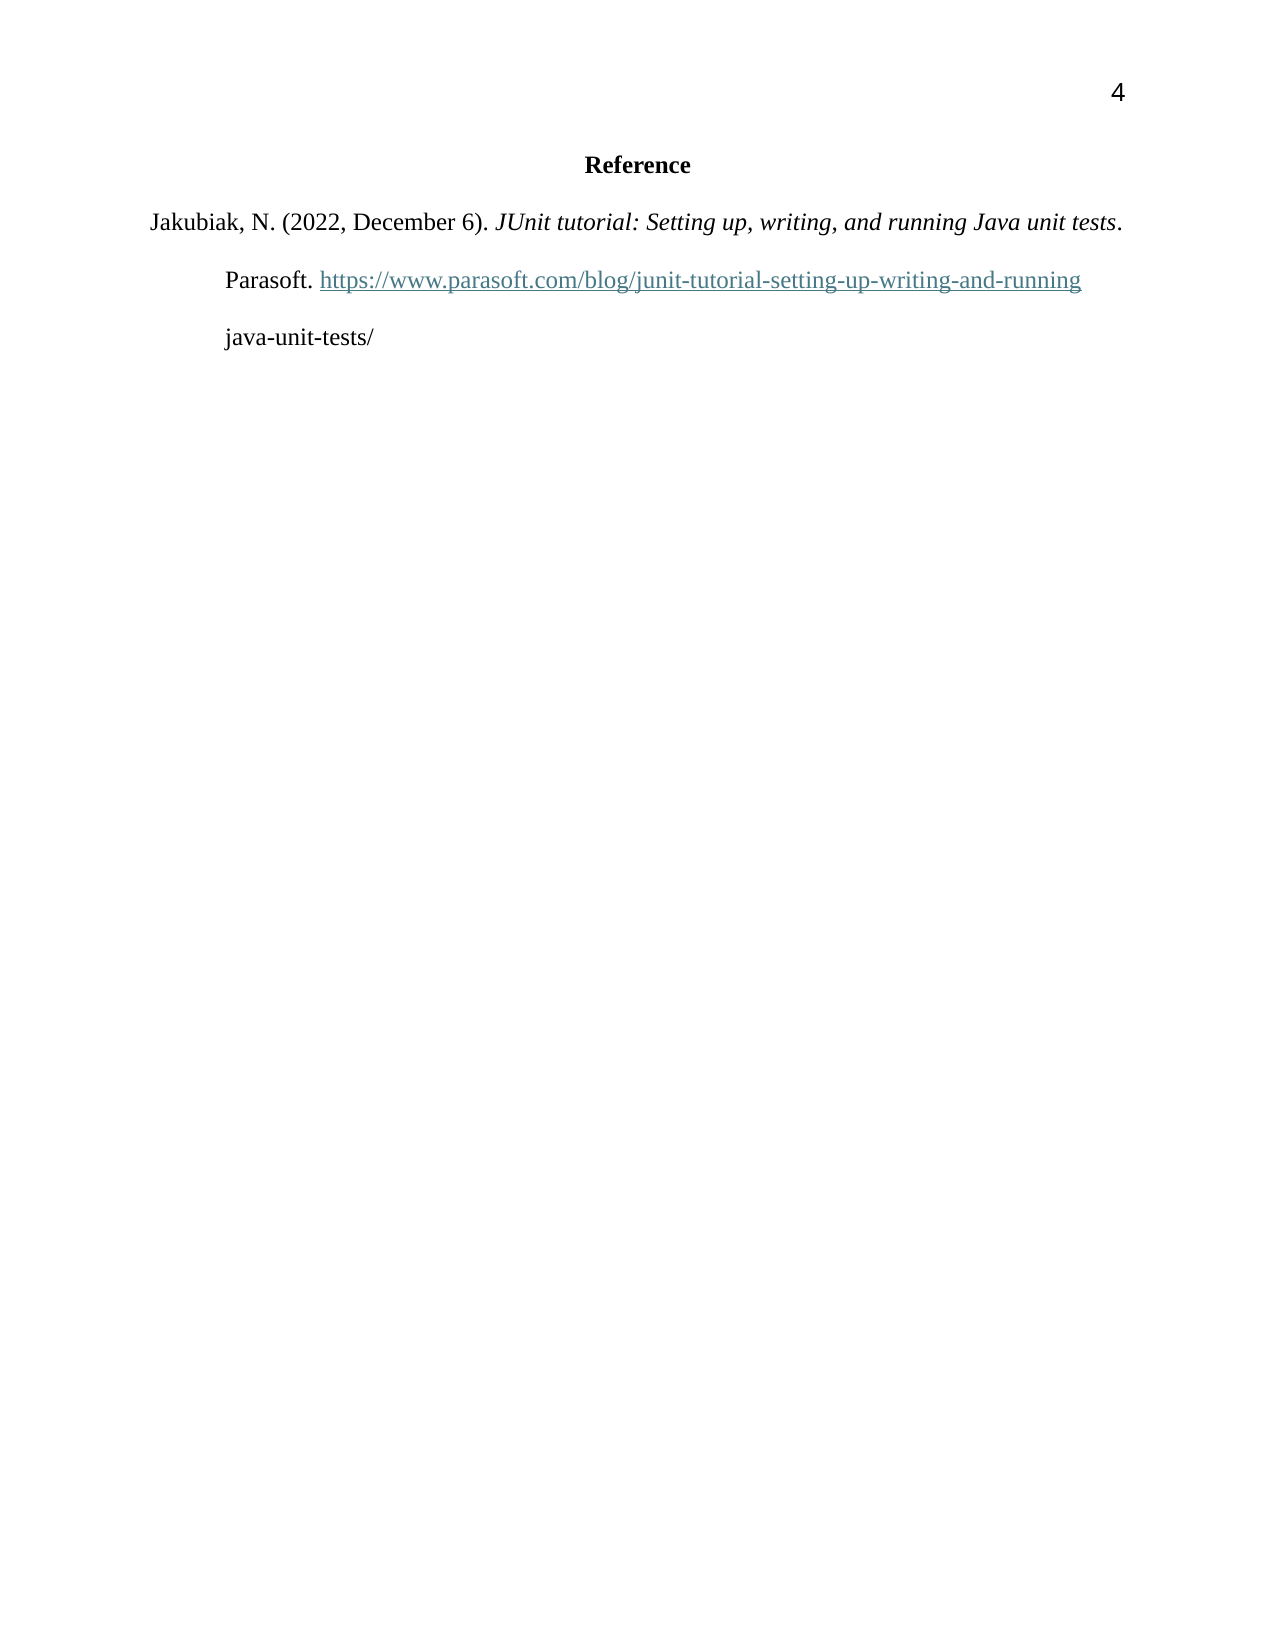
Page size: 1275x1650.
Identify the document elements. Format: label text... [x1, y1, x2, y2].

text Jakubiak, N. (2022, December 6). JUnit tutorial: Setting up, writing, and running Java unit tests. Parasoft. https://www.parasoft.com/blog/junit-tutorial-setting-up-writing-and-running java-unit-tests/ [150, 207, 1125, 351]
text Reference [150, 150, 1125, 179]
